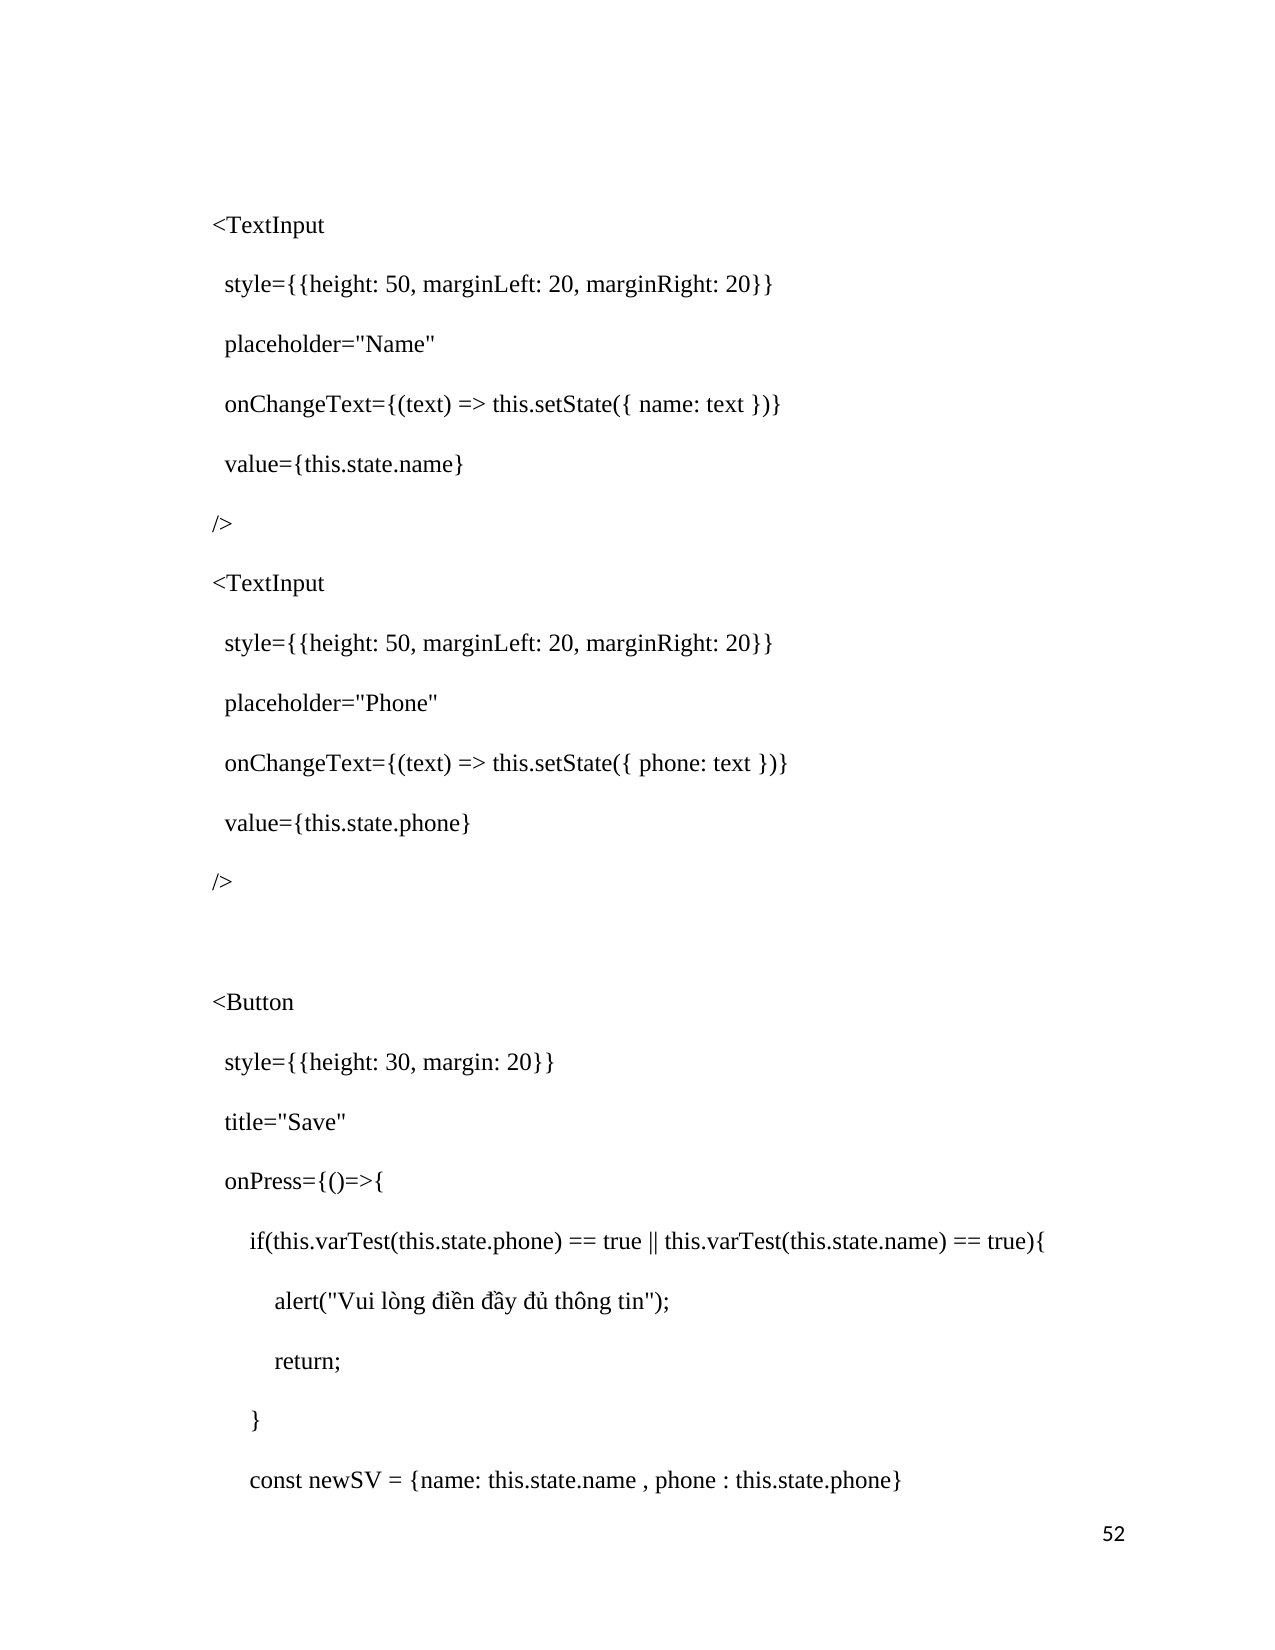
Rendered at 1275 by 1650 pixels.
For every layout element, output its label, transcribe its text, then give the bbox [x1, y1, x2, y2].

list /> [162, 867, 1125, 896]
list onChangeText={(text) => this.setState({ name: text })} [162, 389, 1125, 418]
list onChangeText={(text) => this.setState({ phone: text })} [162, 748, 1125, 777]
list title="Save" [162, 1107, 1125, 1135]
list placeholder="Phone" [162, 688, 1125, 717]
list value={this.state.phone} [162, 808, 1125, 836]
list alert("Vui lòng điền đầy đủ thông tin"); [162, 1286, 1125, 1315]
list style={{height: 50, marginLeft: 20, marginRight: 20}} [162, 269, 1125, 298]
list const newSV = {name: this.state.name , phone : this.state.phone} [162, 1465, 1125, 1494]
list placeholder="Name" [162, 329, 1125, 358]
list /> [162, 509, 1125, 537]
list style={{height: 30, margin: 20}} [162, 1047, 1125, 1076]
list style={{height: 50, marginLeft: 20, marginRight: 20}} [162, 628, 1125, 657]
list onPress={()=>{ [162, 1166, 1125, 1195]
list } [162, 1406, 1125, 1434]
list return; [162, 1346, 1125, 1374]
list <TextInput [162, 210, 1125, 238]
list value={this.state.name} [162, 449, 1125, 478]
list <TextInput [162, 568, 1125, 597]
list if(this.varTest(this.state.phone) == true || this.varTest(this.state.name) == true){ [162, 1226, 1125, 1255]
list <Button [162, 987, 1125, 1016]
